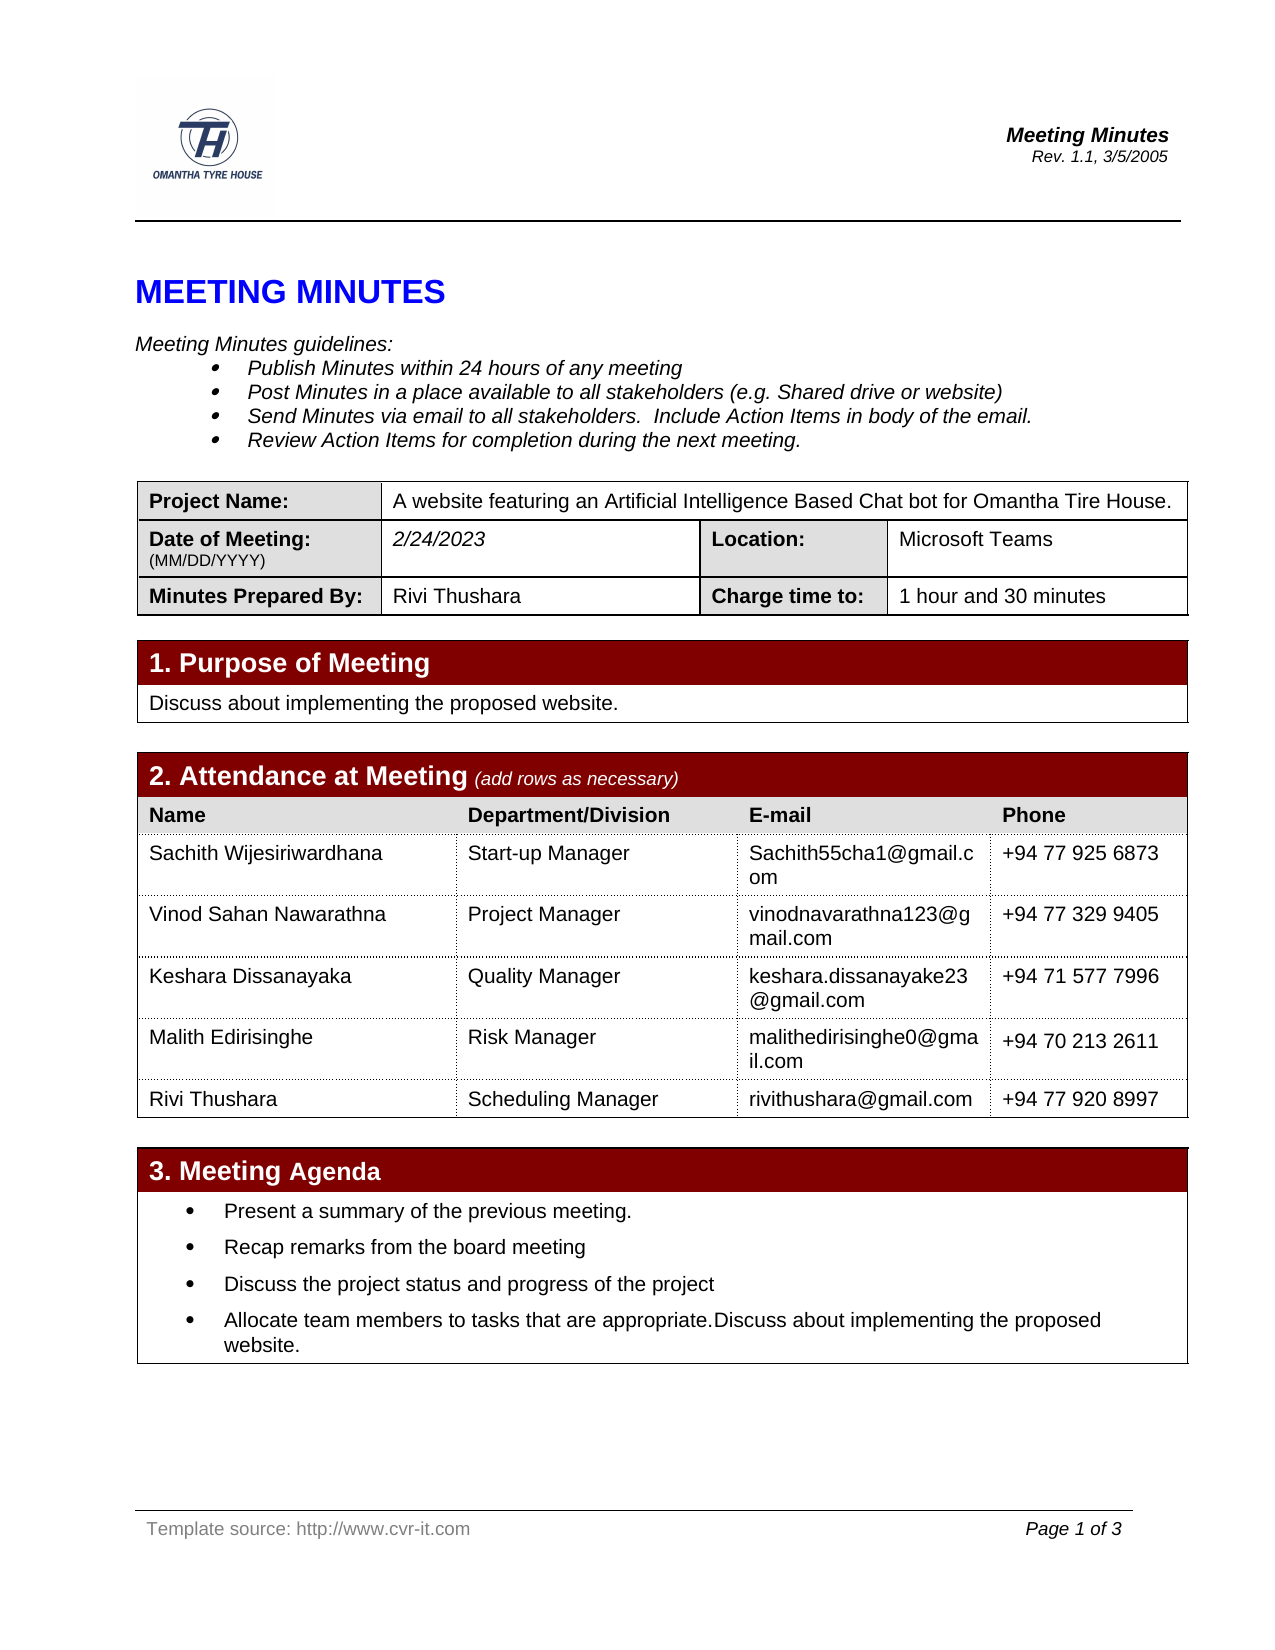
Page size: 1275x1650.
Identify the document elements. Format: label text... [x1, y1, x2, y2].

table_header A website featuring an Artificial Intelligence Based Chat bot for Omantha Tire House. [382, 482, 1187, 519]
table_cell Charge time to: [701, 578, 887, 614]
table_cell Microsoft Teams [888, 521, 1187, 576]
subtitle MEETING MINUTES [135, 272, 1140, 310]
table_cell +94 77 920 8997 [991, 1079, 1187, 1117]
table_cell malithedirisinghe0@gmail.com [738, 1018, 991, 1079]
table_header 2. Attendance at Meeting (add rows as necessary) [138, 753, 1187, 797]
text Meeting Minutes guidelines: [135, 332, 1140, 356]
table_cell Discuss about implementing the proposed website. [138, 685, 1187, 721]
picture [135, 75, 276, 216]
table_cell Quality Manager [456, 956, 738, 1018]
table_cell Malith Edirisinghe [138, 1018, 456, 1079]
table_cell Keshara Dissanayaka [138, 956, 456, 1018]
table_cell Risk Manager [456, 1018, 738, 1079]
table_cell Phone [991, 797, 1187, 833]
table_cell Department/Division [456, 797, 738, 833]
table_cell Sachith Wijesiriwardhana [138, 834, 456, 895]
table_cell Present a summary of the previous meeting. Recap remarks from the board meeting Discuss the project status and progress of the project Allocate team members to tasks that are appropriate.Discuss about implementing the proposed website. [138, 1193, 1187, 1363]
table_cell +94 77 925 6873 [991, 834, 1187, 895]
list Publish Minutes within 24 hours of any meeting [210, 356, 1140, 380]
table_cell +94 77 329 9405 [991, 895, 1187, 956]
table_cell Rivi Thushara [138, 1079, 456, 1117]
table_cell rivithushara@gmail.com [738, 1079, 991, 1117]
table_cell Minutes Prepared By: [138, 577, 381, 614]
table_cell Scheduling Manager [456, 1079, 738, 1117]
table_cell vinodnavarathna123@gmail.com [738, 895, 991, 956]
table_header 1. Purpose of Meeting [138, 641, 1187, 685]
table_cell Vinod Sahan Nawarathna [138, 895, 456, 956]
table_cell 1 hour and 30 minutes [888, 578, 1187, 614]
table_cell E-mail [738, 797, 991, 833]
list Review Action Items for completion during the next meeting. [210, 428, 1140, 452]
list Send Minutes via email to all stakeholders. Include Action Items in body of the email. [210, 404, 1140, 428]
table_cell Name [138, 797, 456, 833]
table_cell Sachith55cha1@gmail.com [738, 834, 991, 895]
table_cell Start-up Manager [456, 834, 738, 895]
table_cell Location: [701, 521, 887, 576]
list Post Minutes in a place available to all stakeholders (e.g. Shared drive or website) [210, 380, 1140, 404]
table_cell Date of Meeting: (MM/DD/YYYY) [138, 520, 381, 576]
table_header 3. Meeting Agenda [138, 1149, 1187, 1192]
table_cell Rivi Thushara [382, 578, 699, 614]
table_cell keshara.dissanayake23@gmail.com [738, 956, 991, 1018]
table_cell +94 70 213 2611 [991, 1018, 1187, 1079]
table_cell Project Manager [456, 895, 738, 956]
table_header Project Name: [138, 482, 381, 519]
table_cell +94 71 577 7996 [991, 956, 1187, 1018]
